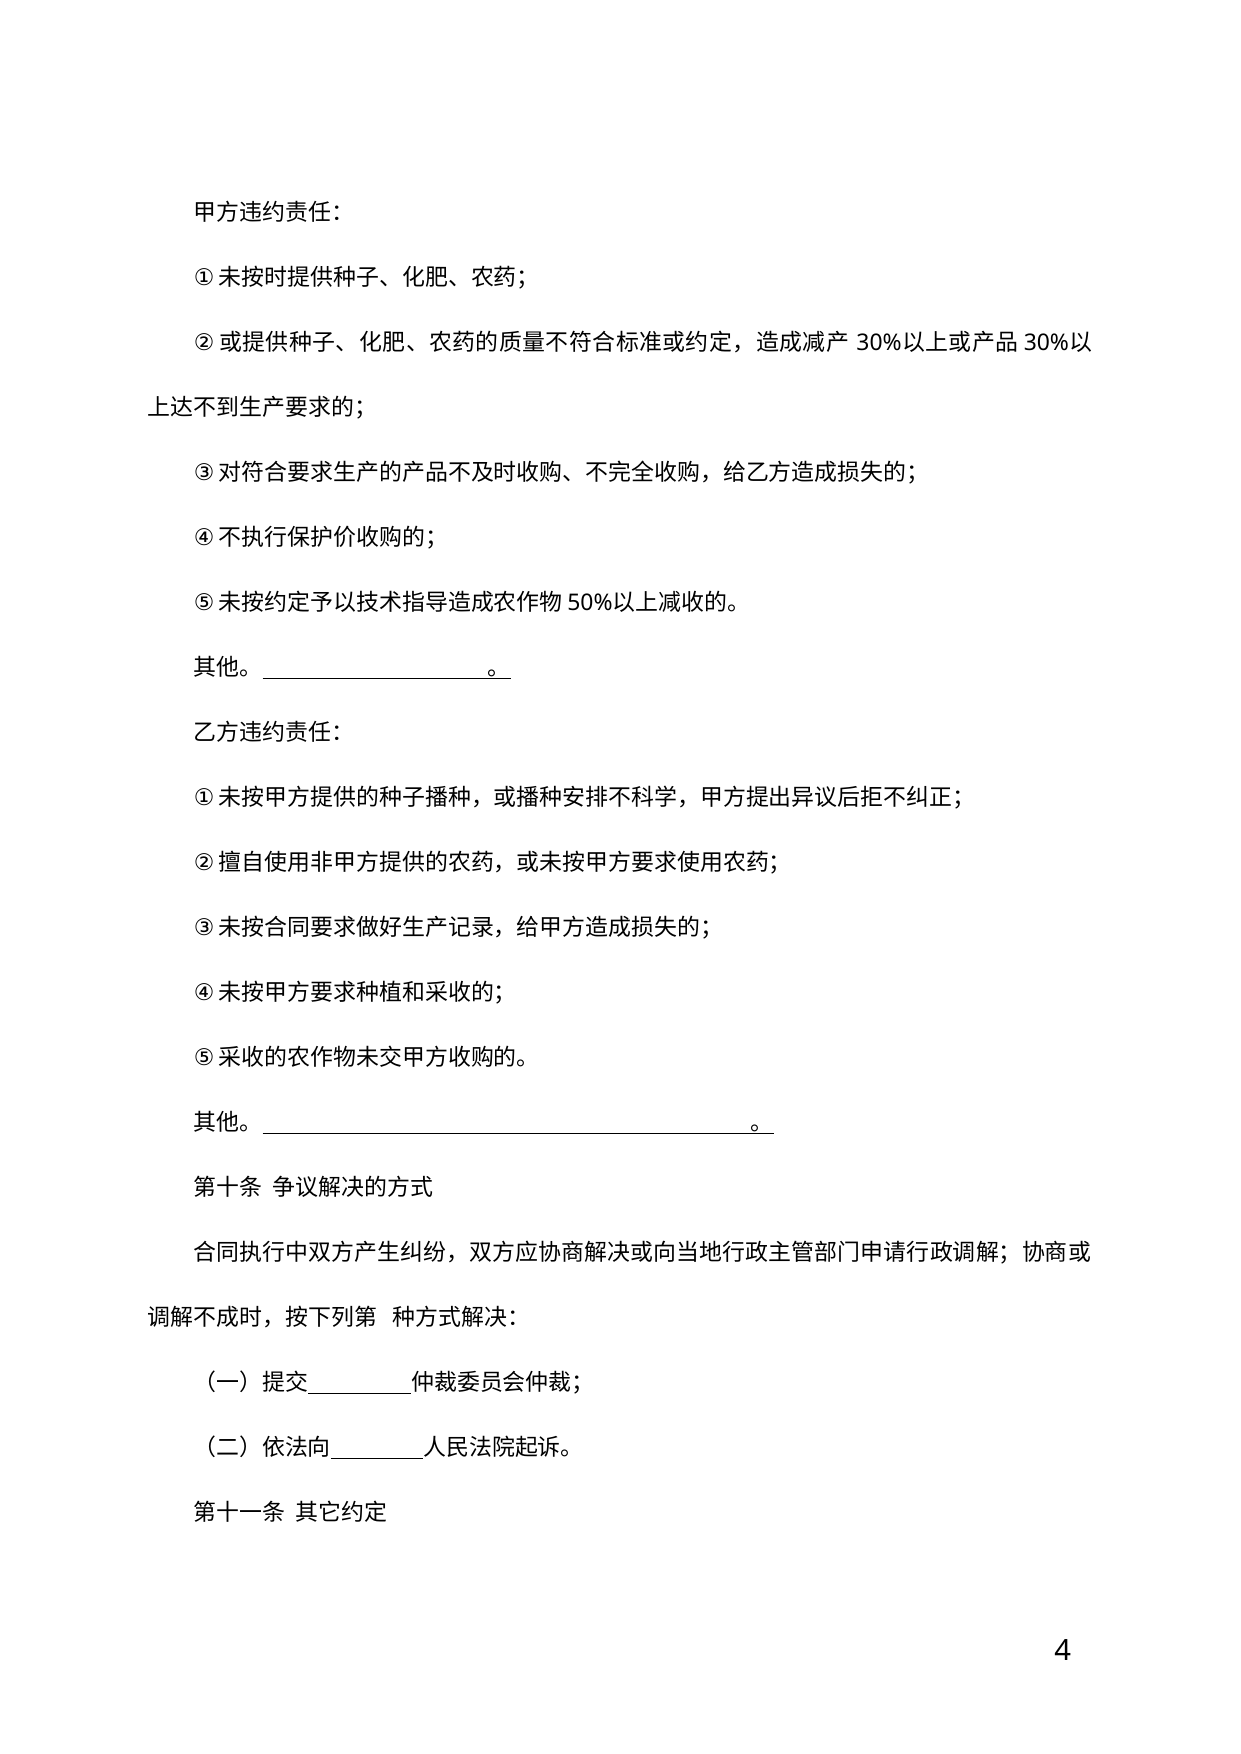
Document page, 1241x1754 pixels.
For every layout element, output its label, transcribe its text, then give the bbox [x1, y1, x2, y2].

text ①未按时提供种子、化肥、农药； [148, 243, 1092, 308]
text ④未按甲方要求种植和采收的； [148, 958, 1092, 1023]
text ⑤采收的农作物未交甲方收购的。 [148, 1023, 1092, 1088]
text 其他。 。 [148, 1088, 1092, 1153]
text 其他。 。 [148, 633, 1092, 698]
text ②或提供种子、化肥、农药的质量不符合标准或约定，造成减产30%以上或产品30%以上达不到生产要求的； [148, 308, 1092, 438]
text ③对符合要求生产的产品不及时收购、不完全收购，给乙方造成损失的； [148, 438, 1092, 503]
text ④不执行保护价收购的； [148, 503, 1092, 568]
text 乙方违约责任： [148, 698, 1092, 763]
text ⑤未按约定予以技术指导造成农作物50%以上减收的。 [148, 568, 1092, 633]
text ①未按甲方提供的种子播种，或播种安排不科学，甲方提出异议后拒不纠正； [148, 763, 1092, 828]
text （一）提交 仲裁委员会仲裁； [148, 1348, 1092, 1413]
text 第十一条 其它约定 [148, 1478, 1092, 1543]
text ②擅自使用非甲方提供的农药，或未按甲方要求使用农药； [148, 828, 1092, 893]
text （二）依法向 人民法院起诉。 [148, 1413, 1092, 1478]
text 甲方违约责任： [148, 178, 1092, 243]
text 合同执行中双方产生纠纷，双方应协商解决或向当地行政主管部门申请行政调解；协商或调解不成时，按下列第 种方式解决： [148, 1218, 1092, 1348]
text ③未按合同要求做好生产记录，给甲方造成损失的； [148, 893, 1092, 958]
text 第十条 争议解决的方式 [148, 1153, 1092, 1218]
